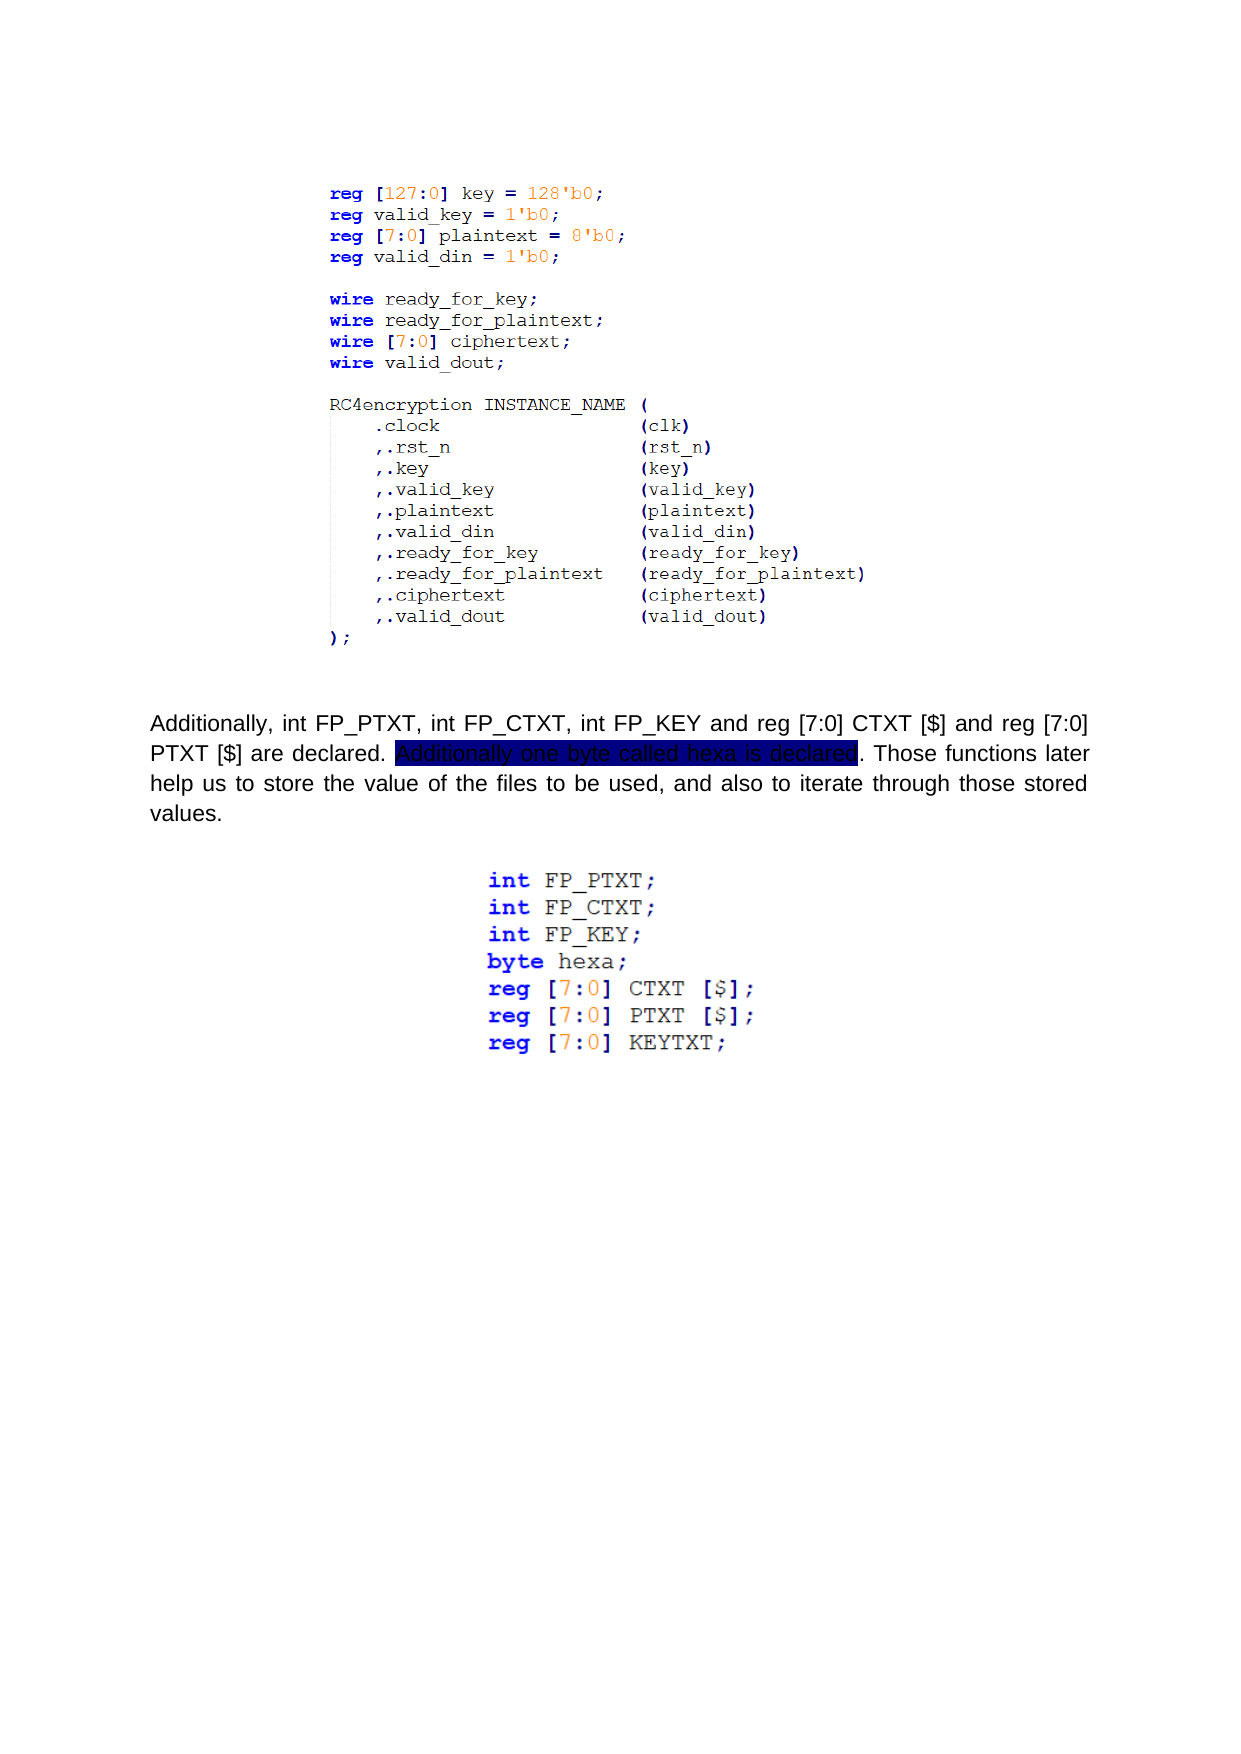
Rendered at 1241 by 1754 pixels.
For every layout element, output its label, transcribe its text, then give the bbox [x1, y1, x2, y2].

picture [457, 865, 782, 1074]
picture [320, 179, 873, 657]
text Additionally, int FP_PTXT, int FP_CTXT, int FP_KEY and reg [7:0] CTXT [$] and reg [7:0] PTXT [$] are declared. Additionally one byte called hexa is declared. Those functions later help us to store the value of the files to be used, and also to iterate through those stored values. [150, 709, 1090, 827]
